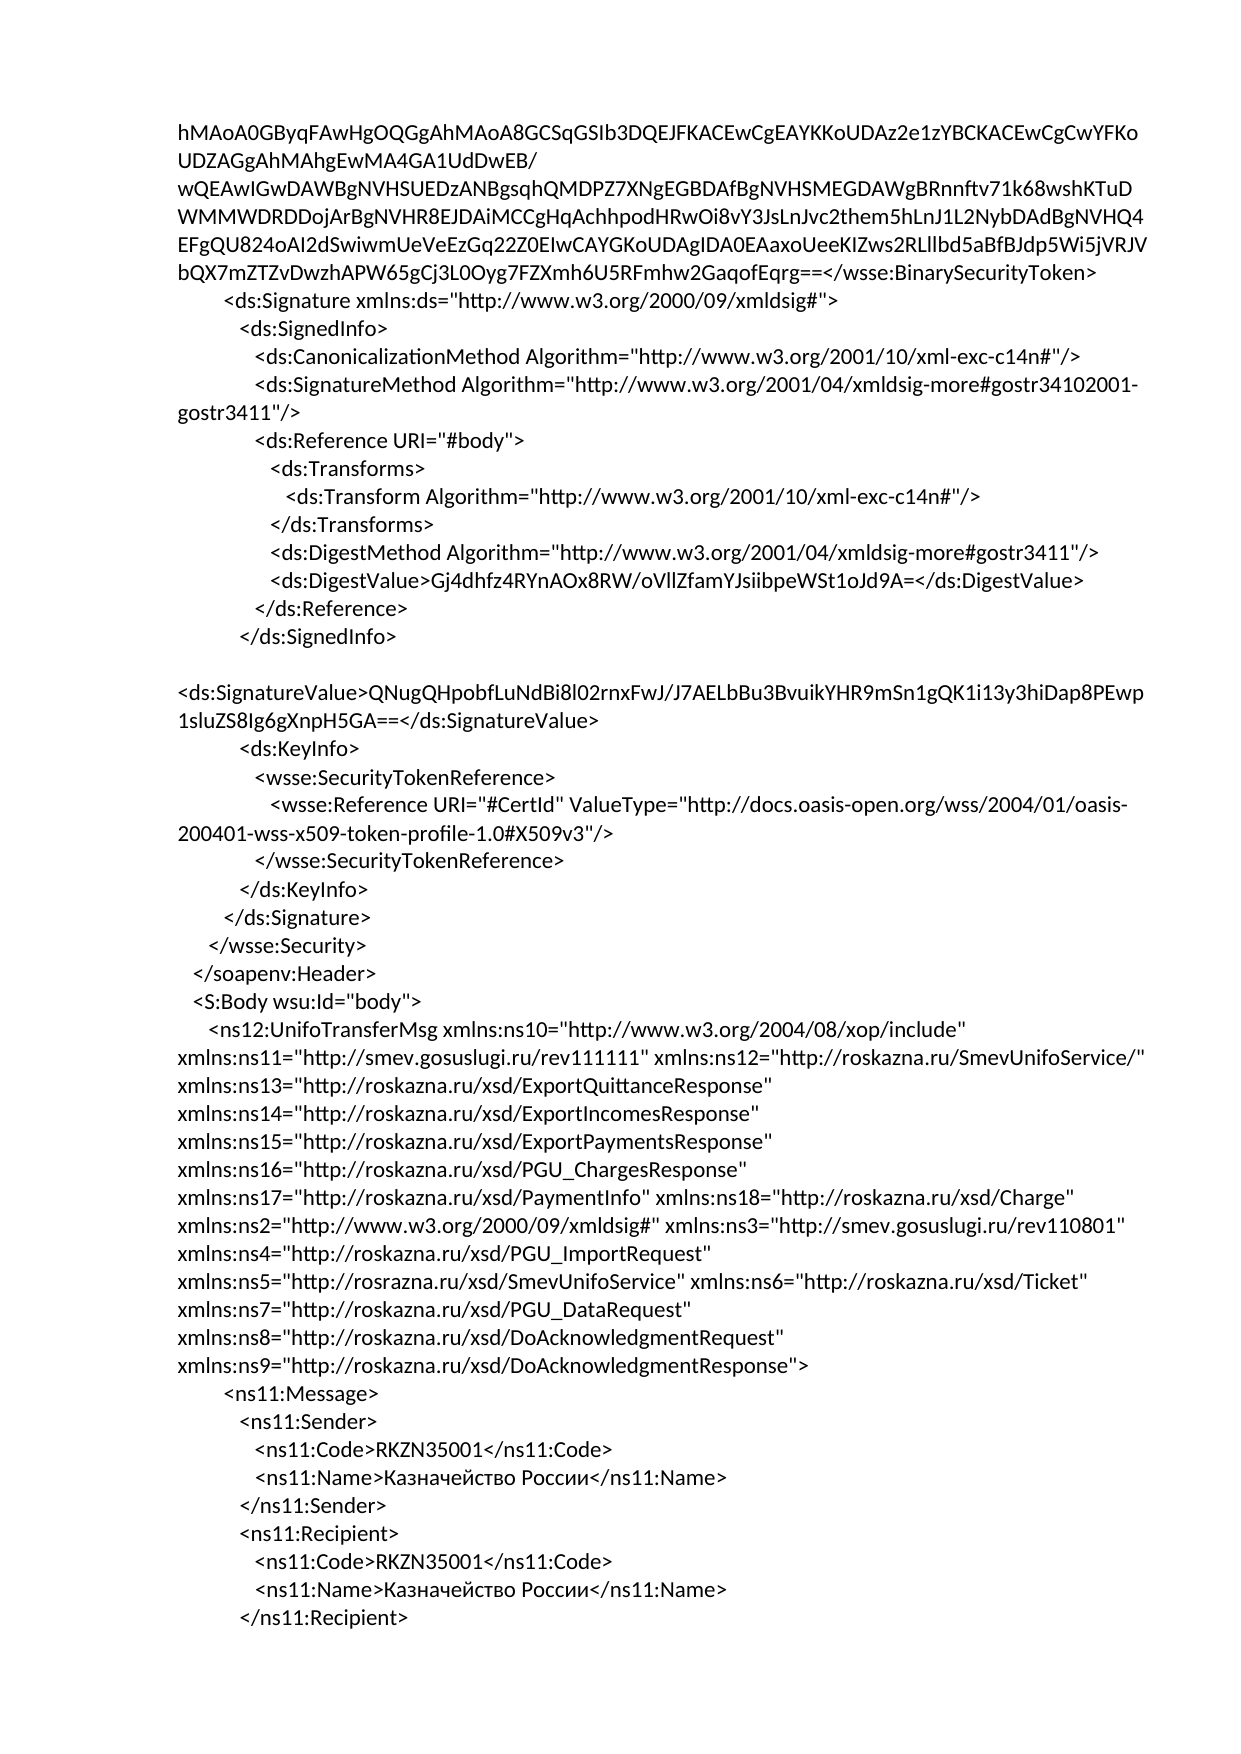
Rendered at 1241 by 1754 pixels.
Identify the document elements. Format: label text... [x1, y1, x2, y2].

text </ds:Transforms> [177, 510, 1152, 538]
text <ds:Reference URI="#body"> [177, 426, 1152, 454]
text </wsse:SecurityTokenReference> [177, 847, 1152, 875]
text <ns11:Code>RKZN35001</ns11:Code> [177, 1435, 1152, 1463]
text <ns11:Name>Казначейство России</ns11:Name> [177, 1463, 1152, 1491]
text <ds:Transforms> [177, 454, 1152, 482]
text </ds:SignedInfo> [177, 622, 1152, 651]
text <ns11:Name>Казначейство России</ns11:Name> [177, 1575, 1152, 1603]
text </ds:Signature> [177, 903, 1152, 931]
text </wsse:Security> [177, 931, 1152, 959]
text <ds:Signature xmlns:ds="http://www.w3.org/2000/09/xmldsig#"> [177, 286, 1152, 314]
text </ns11:Recipient> [177, 1603, 1152, 1631]
text </ns11:Sender> [177, 1491, 1152, 1519]
text <ds:KeyInfo> [177, 734, 1152, 763]
text <ns11:Code>RKZN35001</ns11:Code> [177, 1547, 1152, 1575]
text </soapenv:Header> [177, 959, 1152, 987]
text </ds:KeyInfo> [177, 875, 1152, 903]
text <ds:SignatureMethod Algorithm="http://www.w3.org/2001/04/xmldsig-more#gostr34102001-gostr3411"/> [177, 370, 1152, 426]
text <wsse:Reference URI="#CertId" ValueType="http://docs.oasis-open.org/wss/2004/01/oasis-200401-wss-x509-token-profile-1.0#X509v3"/> [177, 791, 1152, 847]
text <ns11:Message> [177, 1379, 1152, 1407]
text <ns11:Recipient> [177, 1519, 1152, 1547]
text <ns12:UnifoTransferMsg xmlns:ns10="http://www.w3.org/2004/08/xop/include" xmlns:ns11="http://smev.gosuslugi.ru/rev111111" xmlns:ns12="http://roskazna.ru/SmevUnifoService/" xmlns:ns13="http://roskazna.ru/xsd/ExportQuittanceResponse" xmlns:ns14="http://roskazna.ru/xsd/ExportIncomesResponse" xmlns:ns15="http://roskazna.ru/xsd/ExportPaymentsResponse" xmlns:ns16="http://roskazna.ru/xsd/PGU_ChargesResponse" xmlns:ns17="http://roskazna.ru/xsd/PaymentInfo" xmlns:ns18="http://roskazna.ru/xsd/Charge" xmlns:ns2="http://www.w3.org/2000/09/xmldsig#" xmlns:ns3="http://smev.gosuslugi.ru/rev110801" xmlns:ns4="http://roskazna.ru/xsd/PGU_ImportRequest" xmlns:ns5="http://rosrazna.ru/xsd/SmevUnifoService" xmlns:ns6="http://roskazna.ru/xsd/Ticket" xmlns:ns7="http://roskazna.ru/xsd/PGU_DataRequest" xmlns:ns8="http://roskazna.ru/xsd/DoAcknowledgmentRequest" xmlns:ns9="http://roskazna.ru/xsd/DoAcknowledgmentResponse"> [177, 1015, 1152, 1379]
text <ds:SignatureValue>QNugQHpobfLuNdBi8l02rnxFwJ/J7AELbBu3BvuikYHR9mSn1gQK1i13y3hiDap8PEwp1sluZS8Ig6gXnpH5GA==</ds:SignatureValue> [177, 651, 1152, 734]
text <wsse:SecurityTokenReference> [177, 763, 1152, 791]
text <ns11:Sender> [177, 1407, 1152, 1435]
text <ds:CanonicalizationMethod Algorithm="http://www.w3.org/2001/10/xml-exc-c14n#"/> [177, 342, 1152, 370]
text <ds:Transform Algorithm="http://www.w3.org/2001/10/xml-exc-c14n#"/> [177, 482, 1152, 510]
text </ds:Reference> [177, 594, 1152, 622]
text <ds:SignedInfo> [177, 314, 1152, 342]
text <S:Body wsu:Id="body"> [177, 987, 1152, 1015]
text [177, 118, 1152, 286]
text <ds:DigestValue>Gj4dhfz4RYnAOx8RW/oVllZfamYJsiibpeWSt1oJd9A=</ds:DigestValue> [177, 566, 1152, 594]
text <ds:DigestMethod Algorithm="http://www.w3.org/2001/04/xmldsig-more#gostr3411"/> [177, 538, 1152, 566]
